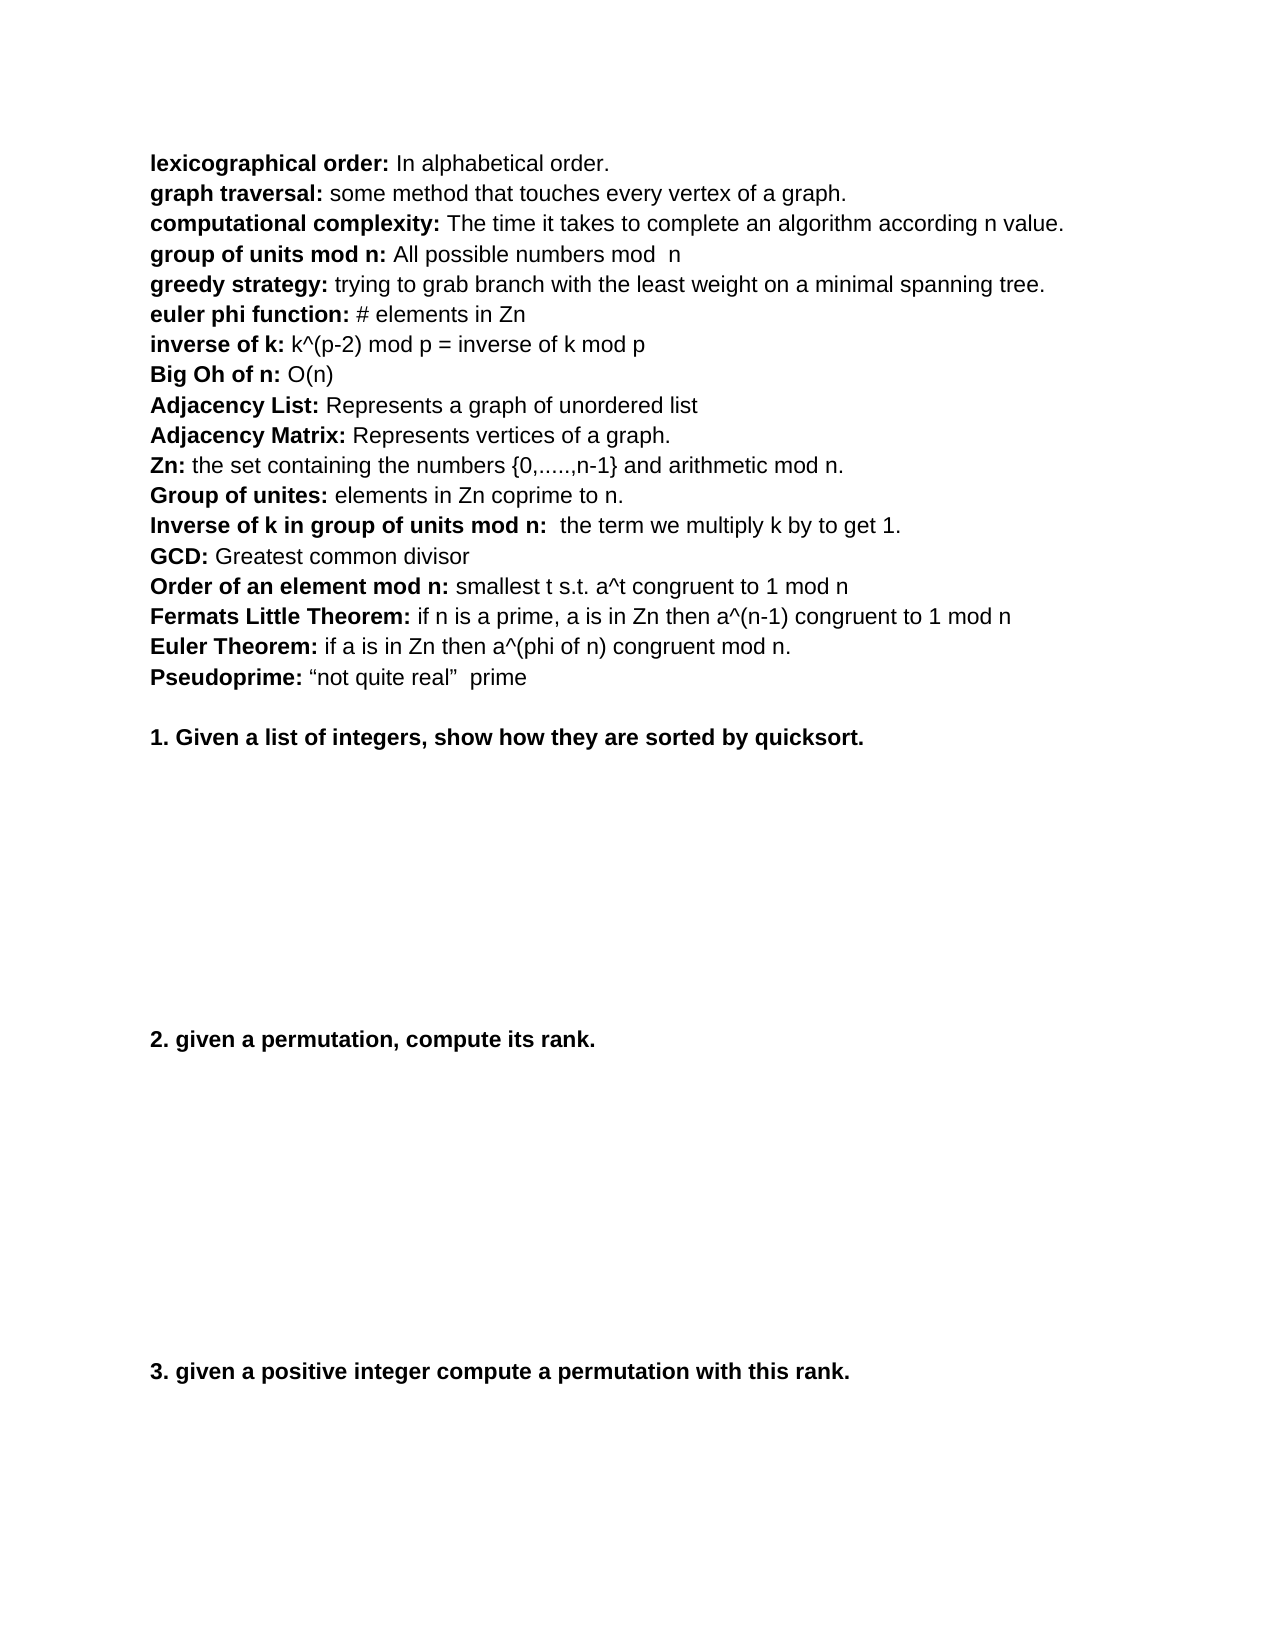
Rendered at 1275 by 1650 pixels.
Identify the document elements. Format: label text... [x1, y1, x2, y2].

text Adjacency List: Represents a graph of unordered list [150, 392, 1125, 418]
text lexicographical order: In alphabetical order. [150, 150, 1125, 176]
text graph traversal: some method that touches every vertex of a graph. [150, 180, 1125, 207]
text euler phi function: # elements in Zn [150, 301, 1125, 327]
text greedy strategy: trying to grab branch with the least weight on a minimal spanning tree. [150, 271, 1125, 297]
text computational complexity: The time it takes to complete an algorithm according n value. [150, 210, 1125, 237]
text Inverse of k in group of units mod n: the term we multiply k by to get 1. [150, 512, 1125, 539]
text Adjacency Matrix: Represents vertices of a graph. [150, 422, 1125, 448]
text 2. given a permutation, compute its rank. [150, 1026, 1125, 1052]
text GCD: Greatest common divisor [150, 543, 1125, 569]
text Big Oh of n: O(n) [150, 361, 1125, 388]
text Euler Theorem: if a is in Zn then a^(phi of n) congruent mod n. [150, 633, 1125, 660]
text Order of an element mod n: smallest t s.t. a^t congruent to 1 mod n [150, 573, 1125, 599]
text Group of unites: elements in Zn coprime to n. [150, 482, 1125, 509]
text Pseudoprime: “not quite real” prime [150, 663, 1125, 690]
text Zn: the set containing the numbers {0,.....,n-1} and arithmetic mod n. [150, 452, 1125, 478]
text inverse of k: k^(p-2) mod p = inverse of k mod p [150, 331, 1125, 358]
text 1. Given a list of integers, show how they are sorted by quicksort. [150, 724, 1125, 750]
text 3. given a positive integer compute a permutation with this rank. [150, 1358, 1125, 1385]
text group of units mod n: All possible numbers mod n [150, 241, 1125, 267]
text Fermats Little Theorem: if n is a prime, a is in Zn then a^(n-1) congruent to 1 mod n [150, 603, 1125, 629]
